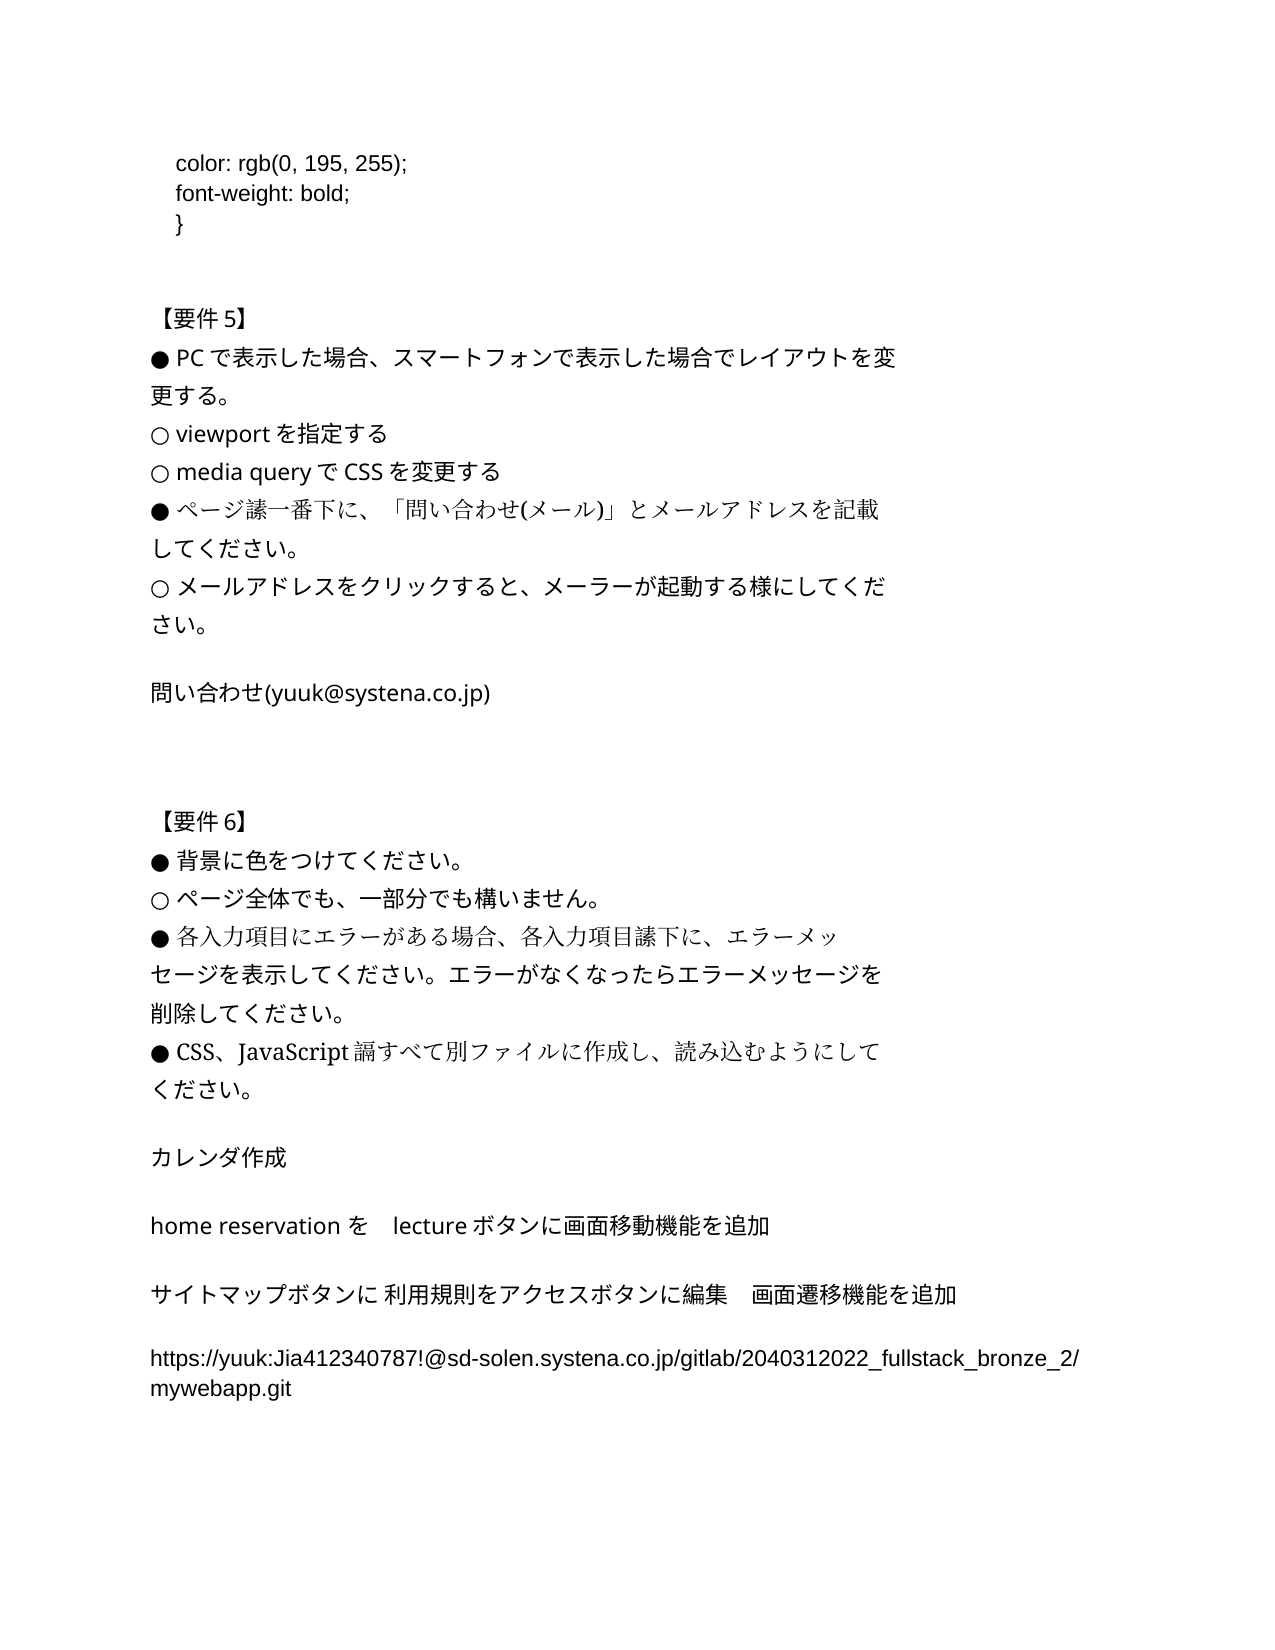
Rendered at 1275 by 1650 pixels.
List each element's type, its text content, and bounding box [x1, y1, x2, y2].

text 問い合わせ(yuuk@systena.co.jp) [150, 675, 1125, 709]
text font-weight: bold; [150, 180, 1125, 207]
text セージを表示してください。エラーがなくなったらエラーメッセージを [150, 957, 1125, 991]
text color: rgb(0, 195, 255); [150, 150, 1125, 176]
text ● CSS、JavaScript䛿すべて別ファイルに作成し、読み込むようにして [150, 1033, 1125, 1067]
text ○ メールアドレスをクリックすると、メーラーが起動する様にしてくだ [150, 569, 1125, 602]
text さい。 [150, 607, 1125, 640]
text ● 背景に色をつけてください。 [150, 843, 1125, 876]
text } [150, 210, 1125, 237]
text home reservation を lectureボタンに画面移動機能を追加 [150, 1208, 1125, 1242]
text 更する。 [150, 378, 1125, 411]
text https://yuuk:Jia412340787!@sd-solen.systena.co.jp/gitlab/2040312022_fullstack_bronze_2/mywebapp.git [150, 1345, 1125, 1402]
text カレンダ作成 [150, 1140, 1125, 1173]
text ● PCで表示した場合、スマートフォンで表示した場合でレイアウトを変 [150, 339, 1125, 373]
text ください。 [150, 1072, 1125, 1105]
text ○ media queryでCSSを変更する [150, 454, 1125, 487]
text ● ページ䛾一番下に、「問い合わせ(メール)」とメールアドレスを記載 [150, 492, 1125, 526]
text サイトマップボタンに 利用規則をアクセスボタンに編集 画面遷移機能を追加 [150, 1277, 1125, 1310]
text してください。 [150, 531, 1125, 564]
text 【要件6】 [150, 804, 1125, 838]
text ● 各入力項目にエラーがある場合、各入力項目䛾下に、エラーメッ [150, 919, 1125, 952]
text 【要件5】 [150, 301, 1125, 334]
text ○ viewportを指定する [150, 416, 1125, 449]
text 削除してください。 [150, 995, 1125, 1029]
text ○ ページ全体でも、一部分でも構いません。 [150, 881, 1125, 914]
